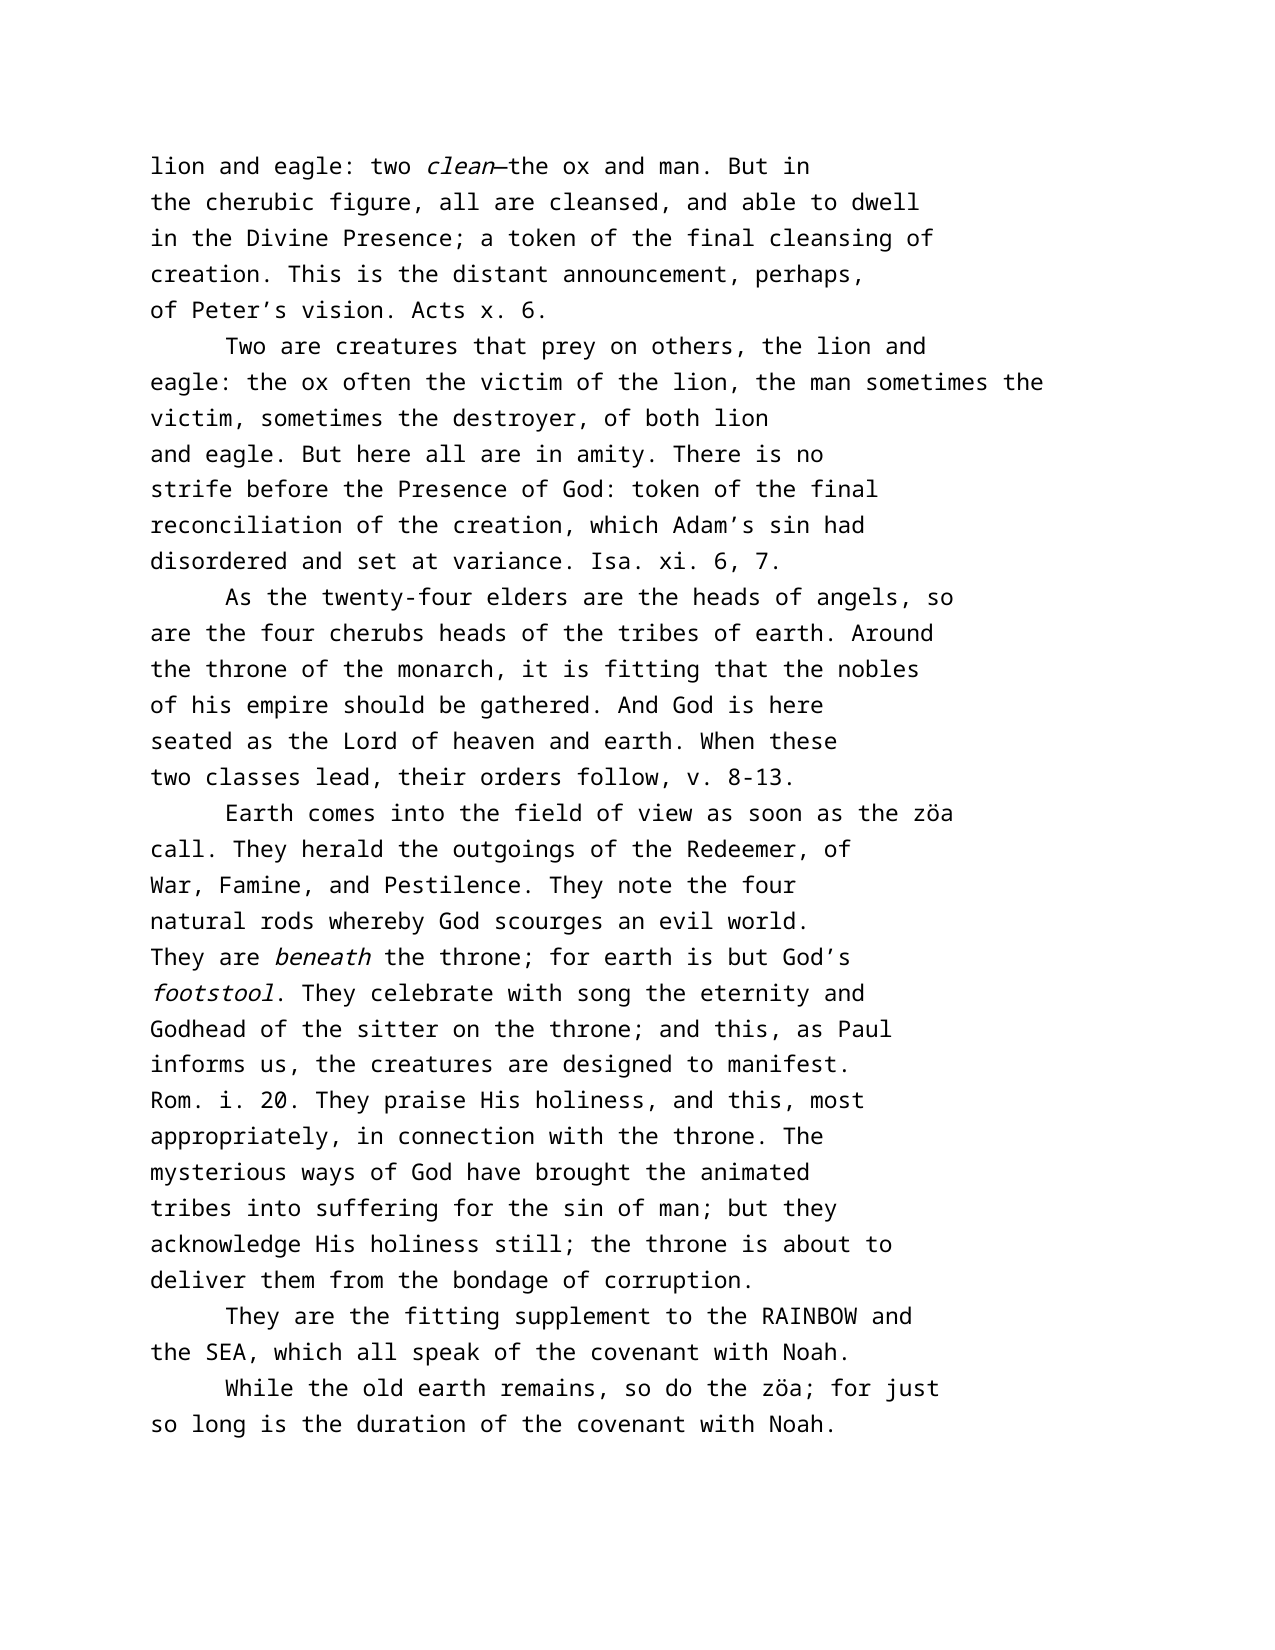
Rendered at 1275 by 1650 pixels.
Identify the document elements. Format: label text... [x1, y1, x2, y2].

text lion and eagle: two clean—the ox and man. But in the cherubic figure, all are cleansed, and able to dwell in the Divine Presence; a token of the final cleansing of creation. This is the distant announcement, perhaps, of Peter’s vision. Acts x. 6. Two are creatures that prey on others, the lion and eagle: the ox often the victim of the lion, the man sometimes the victim, sometimes the destroyer, of both lion and eagle. But here all are in amity. There is no strife before the Presence of God: token of the final reconciliation of the creation, which Adam’s sin had disordered and set at variance. Isa. xi. 6, 7. As the twenty-four elders are the heads of angels, so are the four cherubs heads of the tribes of earth. Around the throne of the monarch, it is fitting that the nobles of his empire should be gathered. And God is here seated as the Lord of heaven and earth. When these two classes lead, their orders follow, v. 8-13. Earth comes into the field of view as soon as the zöa call. They herald the outgoings of the Redeemer, of War, Famine, and Pestilence. They note the four natural rods whereby God scourges an evil world. They are beneath the throne; for earth is but God’s footstool. They celebrate with song the eternity and Godhead of the sitter on the throne; and this, as Paul informs us, the creatures are designed to manifest. Rom. i. 20. They praise His holiness, and this, most appropriately, in connection with the throne. The mysterious ways of God have brought the animated tribes into suffering for the sin of man; but they acknowledge His holiness still; the throne is about to deliver them from the bondage of corruption. They are the fitting supplement to the RAINBOW and the SEA, which all speak of the covenant with Noah. While the old earth remains, so do the zöa; for just so long is the duration of the covenant with Noah. [150, 150, 1125, 1469]
